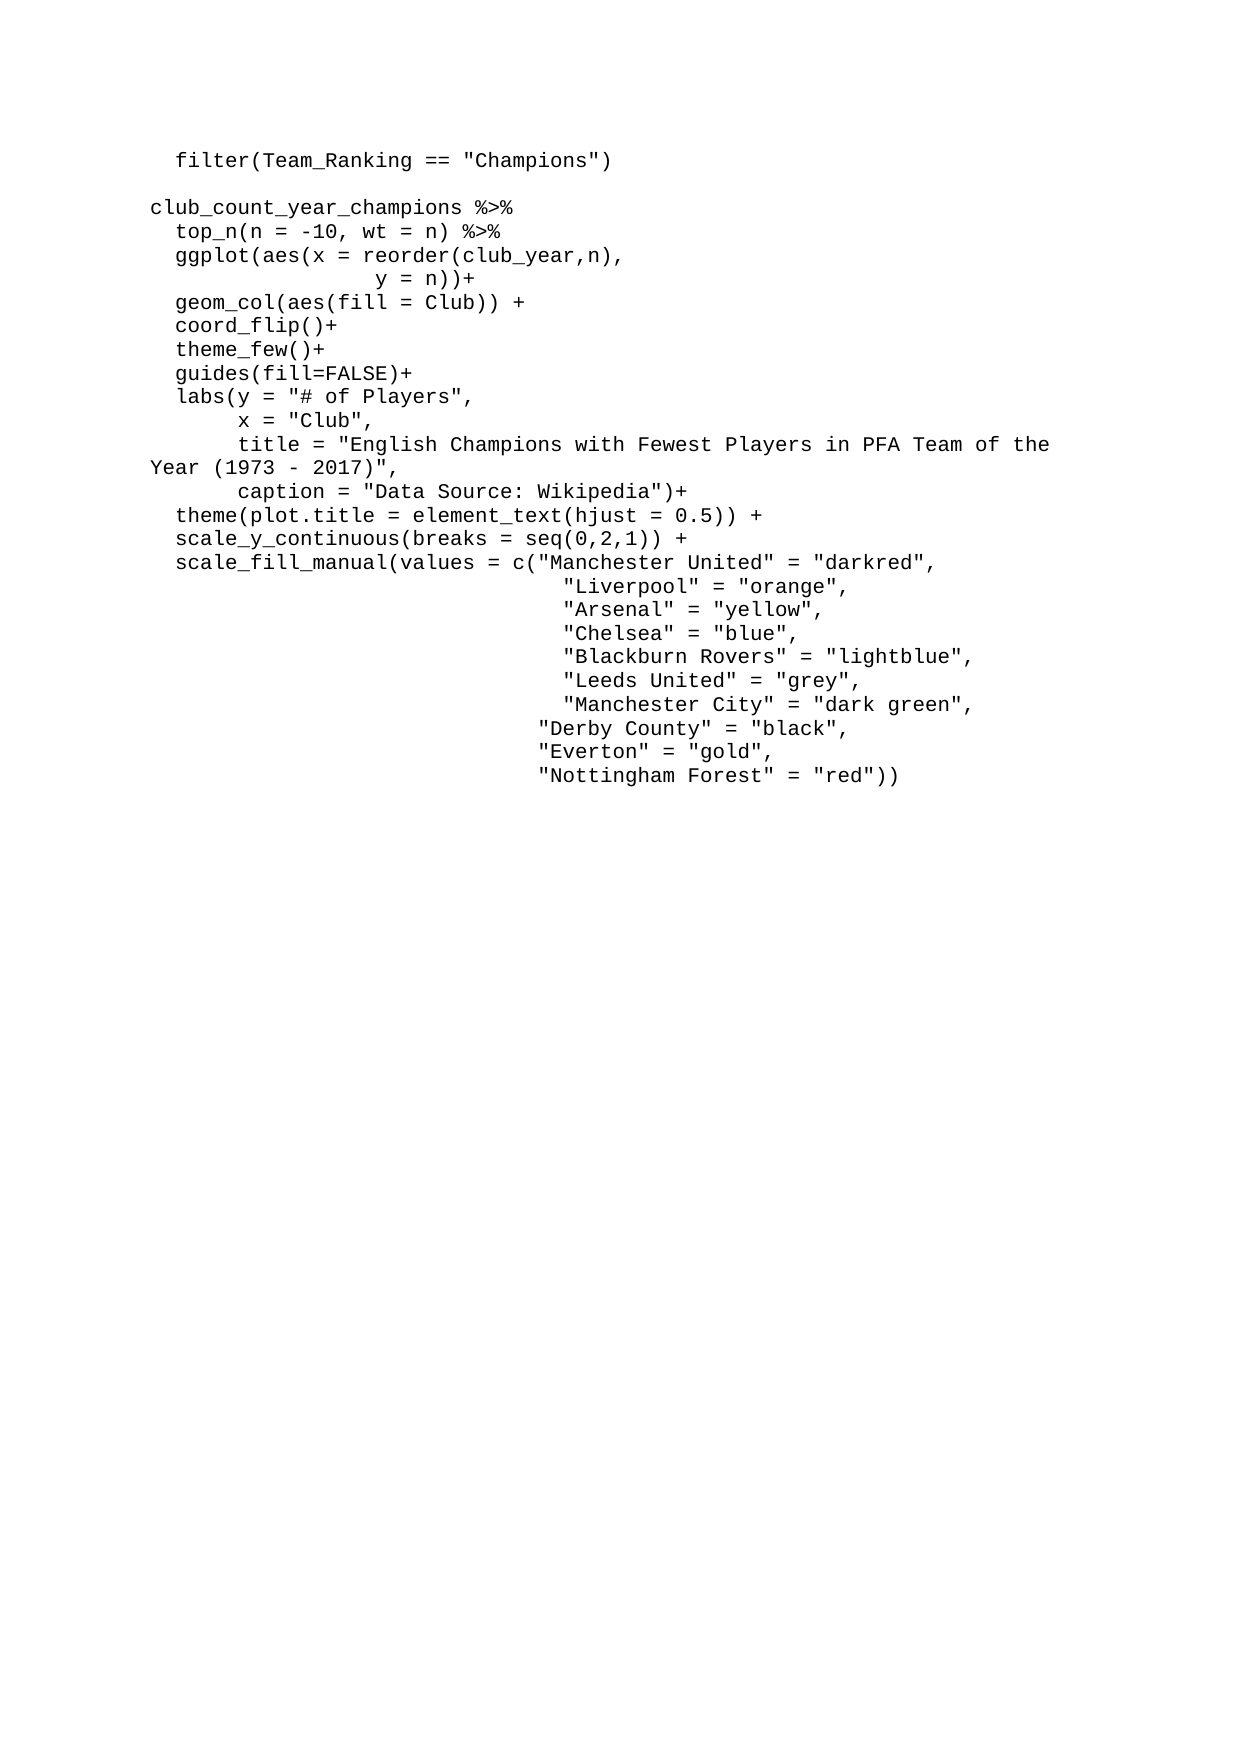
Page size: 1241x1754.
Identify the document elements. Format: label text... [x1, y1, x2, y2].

text scale_fill_manual(values = c("Manchester United" = "darkred", [150, 552, 1090, 576]
text filter(Team_Ranking == "Champions") [150, 150, 1090, 174]
text top_n(n = -10, wt = n) %>% [150, 221, 1090, 244]
text labs(y = "# of Players", [150, 386, 1090, 410]
text caption = "Data Source: Wikipedia")+ [150, 481, 1090, 505]
text "Chelsea" = "blue", [150, 623, 1090, 647]
text "Arsenal" = "yellow", [150, 599, 1090, 623]
text title = "English Champions with Fewest Players in PFA Team of the Year (1973 - 2017)", [150, 434, 1090, 481]
text geom_col(aes(fill = Club)) + [150, 292, 1090, 316]
text "Manchester City" = "dark green", [150, 694, 1090, 717]
text club_count_year_champions %>% [150, 197, 1090, 221]
text "Everton" = "gold", [150, 741, 1090, 765]
text x = "Club", [150, 410, 1090, 434]
text "Nottingham Forest" = "red")) [150, 765, 1090, 788]
text scale_y_continuous(breaks = seq(0,2,1)) + [150, 528, 1090, 552]
text theme_few()+ [150, 339, 1090, 363]
text coord_flip()+ [150, 316, 1090, 339]
text "Leeds United" = "grey", [150, 670, 1090, 694]
text "Liverpool" = "orange", [150, 576, 1090, 599]
text theme(plot.title = element_text(hjust = 0.5)) + [150, 505, 1090, 528]
text ggplot(aes(x = reorder(club_year,n), [150, 244, 1090, 268]
text "Blackburn Rovers" = "lightblue", [150, 647, 1090, 670]
text y = n))+ [150, 268, 1090, 292]
text guides(fill=FALSE)+ [150, 363, 1090, 386]
text "Derby County" = "black", [150, 717, 1090, 741]
